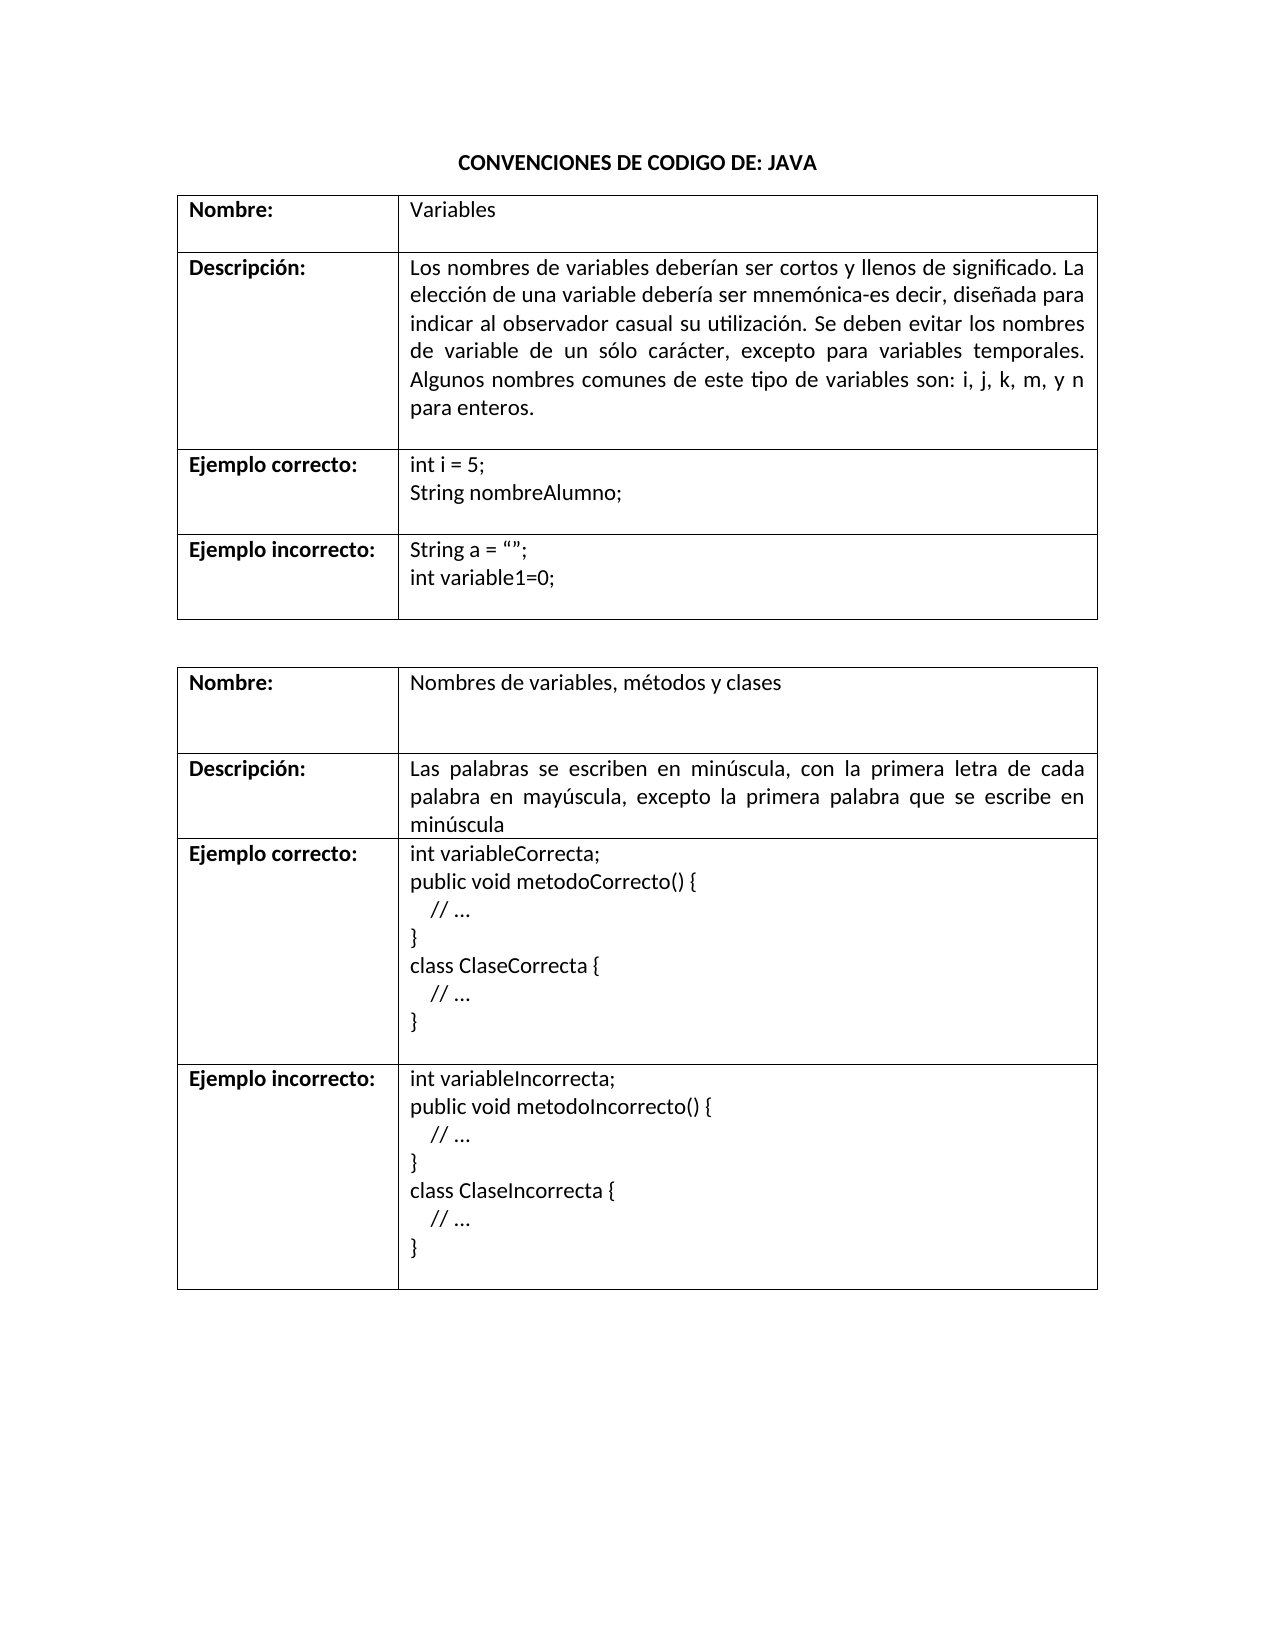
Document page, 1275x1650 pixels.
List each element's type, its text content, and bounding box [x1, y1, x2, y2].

table_header Nombres de variables, métodos y clases [399, 668, 1097, 753]
table_cell int variableCorrecta; public void metodoCorrecto() { // ... } class ClaseCorrecta { // ... } [399, 839, 1097, 1063]
table_cell String a = “”; int variable1=0; [399, 535, 1097, 619]
table_cell Las palabras se escriben en minúscula, con la primera letra de cada palabra en mayúscula, excepto la primera palabra que se escribe en minúscula [399, 754, 1097, 838]
table_header Nombre: [178, 668, 398, 753]
table_cell Ejemplo incorrecto: [178, 535, 398, 619]
table_cell int i = 5; String nombreAlumno; [399, 450, 1097, 534]
table_cell Los nombres de variables deberían ser cortos y llenos de significado. La elección de una variable debería ser mnemónica-es decir, diseñada para indicar al observador casual su utilización. Se deben evitar los nombres de variable de un sólo carácter, excepto para variables temporales. Algunos nombres comunes de este tipo de variables son: i, j, k, m, y n para enteros. [399, 253, 1097, 449]
table_cell Ejemplo correcto: [178, 839, 398, 1063]
table_cell Descripción: [178, 754, 398, 838]
table_cell Ejemplo incorrecto: [178, 1065, 398, 1289]
table_cell Ejemplo correcto: [178, 450, 398, 534]
table_cell Descripción: [178, 253, 398, 449]
table_header Variables [399, 196, 1097, 252]
text CONVENCIONES DE CODIGO DE: JAVA [177, 148, 1098, 176]
table_cell int variableIncorrecta; public void metodoIncorrecto() { // ... } class ClaseIncorrecta { // ... } [399, 1065, 1097, 1289]
table_header Nombre: [178, 196, 398, 252]
